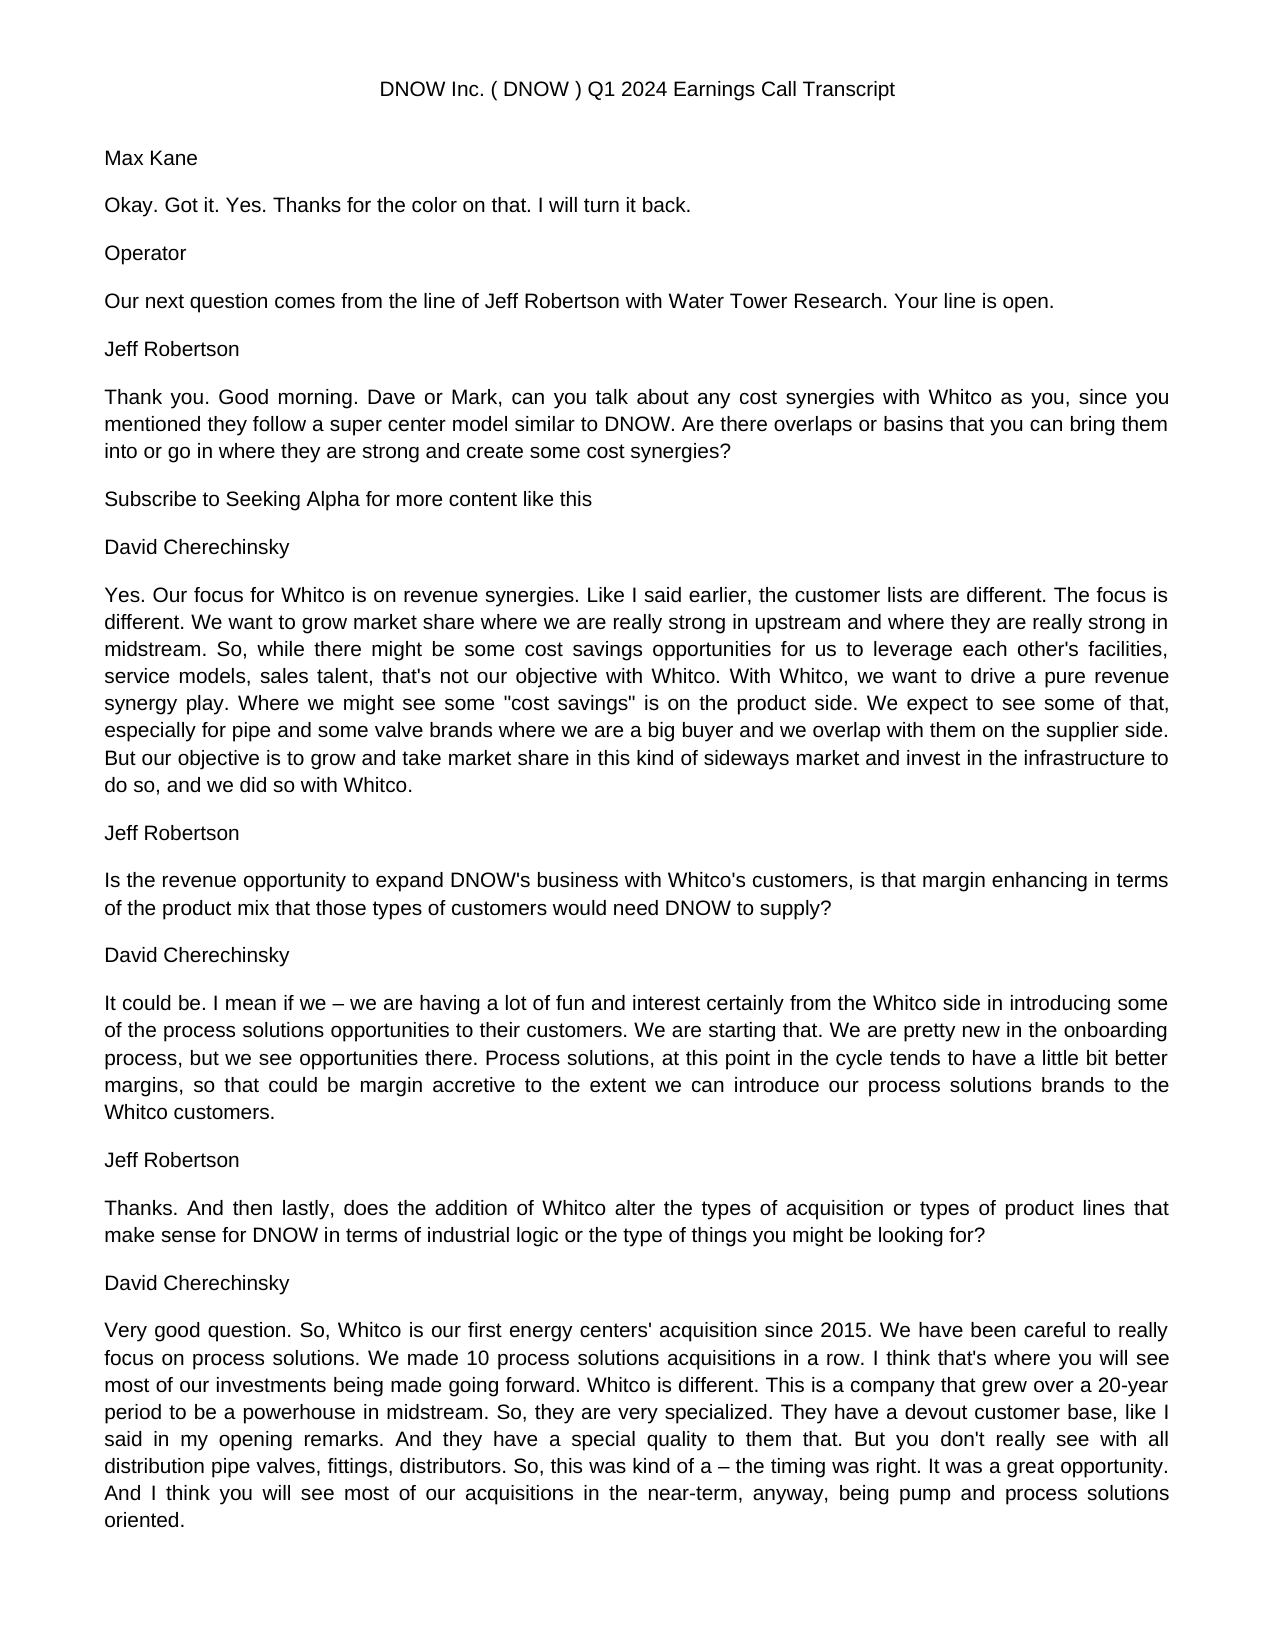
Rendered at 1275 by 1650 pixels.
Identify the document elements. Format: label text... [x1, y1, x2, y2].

text Max Kane [104, 142, 1171, 169]
text Yes. Our focus for Whitco is on revenue synergies. Like I said earlier, the customer lists are different. The focus is different. We want to grow market share where we are really strong in upstream and where they are really strong in midstream. So, while there might be some cost savings opportunities for us to leverage each other's facilities, service models, sales talent, that's not our objective with Whitco. With Whitco, we want to drive a pure revenue synergy play. Where we might see some "cost savings" is on the product side. We expect to see some of that, especially for pipe and some valve brands where we are a big buyer and we overlap with them on the supplier side. But our objective is to grow and take market share in this kind of sideways market and invest in the infrastructure to do so, and we did so with Whitco. [104, 580, 1171, 796]
text Subscribe to Seeking Alpha for more content like this [104, 484, 1171, 511]
text Very good question. So, Whitco is our first energy centers' acquisition since 2015. We have been careful to really focus on process solutions. We made 10 process solutions acquisitions in a row. I think that's where you will see most of our investments being made going forward. Whitco is different. This is a company that grew over a 20-year period to be a powerhouse in midstream. So, they are very specialized. They have a devout customer base, like I said in my opening remarks. And they have a special quality to them that. But you don't really see with all distribution pipe valves, fittings, distributors. So, this was kind of a – the timing was right. It was a great opportunity. And I think you will see most of our acquisitions in the near-term, anyway, being pump and process solutions oriented. [104, 1315, 1171, 1532]
text Jeff Robertson [104, 334, 1171, 361]
text Operator [104, 238, 1171, 265]
text Thanks. And then lastly, does the addition of Whitco alter the types of acquisition or types of product lines that make sense for DNOW in terms of industrial logic or the type of things you might be looking for? [104, 1192, 1171, 1246]
text Jeff Robertson [104, 1144, 1171, 1171]
text David Cherechinsky [104, 532, 1171, 559]
text Is the revenue opportunity to expand DNOW's business with Whitco's customers, is that margin enhancing in terms of the product mix that those types of customers would need DNOW to supply? [104, 865, 1171, 919]
text David Cherechinsky [104, 940, 1171, 967]
text David Cherechinsky [104, 1267, 1171, 1294]
text It could be. I mean if we – we are having a lot of fun and interest certainly from the Whitco side in introducing some of the process solutions opportunities to their customers. We are starting that. We are pretty new in the onboarding process, but we see opportunities there. Process solutions, at this point in the cycle tends to have a little bit better margins, so that could be margin accretive to the extent we can introduce our process solutions brands to the Whitco customers. [104, 988, 1171, 1123]
text Okay. Got it. Yes. Thanks for the color on that. I will turn it back. [104, 190, 1171, 217]
text Thank you. Good morning. Dave or Mark, can you talk about any cost synergies with Whitco as you, since you mentioned they follow a super center model similar to DNOW. Are there overlaps or basins that you can bring them into or go in where they are strong and create some cost synergies? [104, 382, 1171, 463]
text Jeff Robertson [104, 817, 1171, 844]
text Our next question comes from the line of Jeff Robertson with Water Tower Research. Your line is open. [104, 286, 1171, 313]
